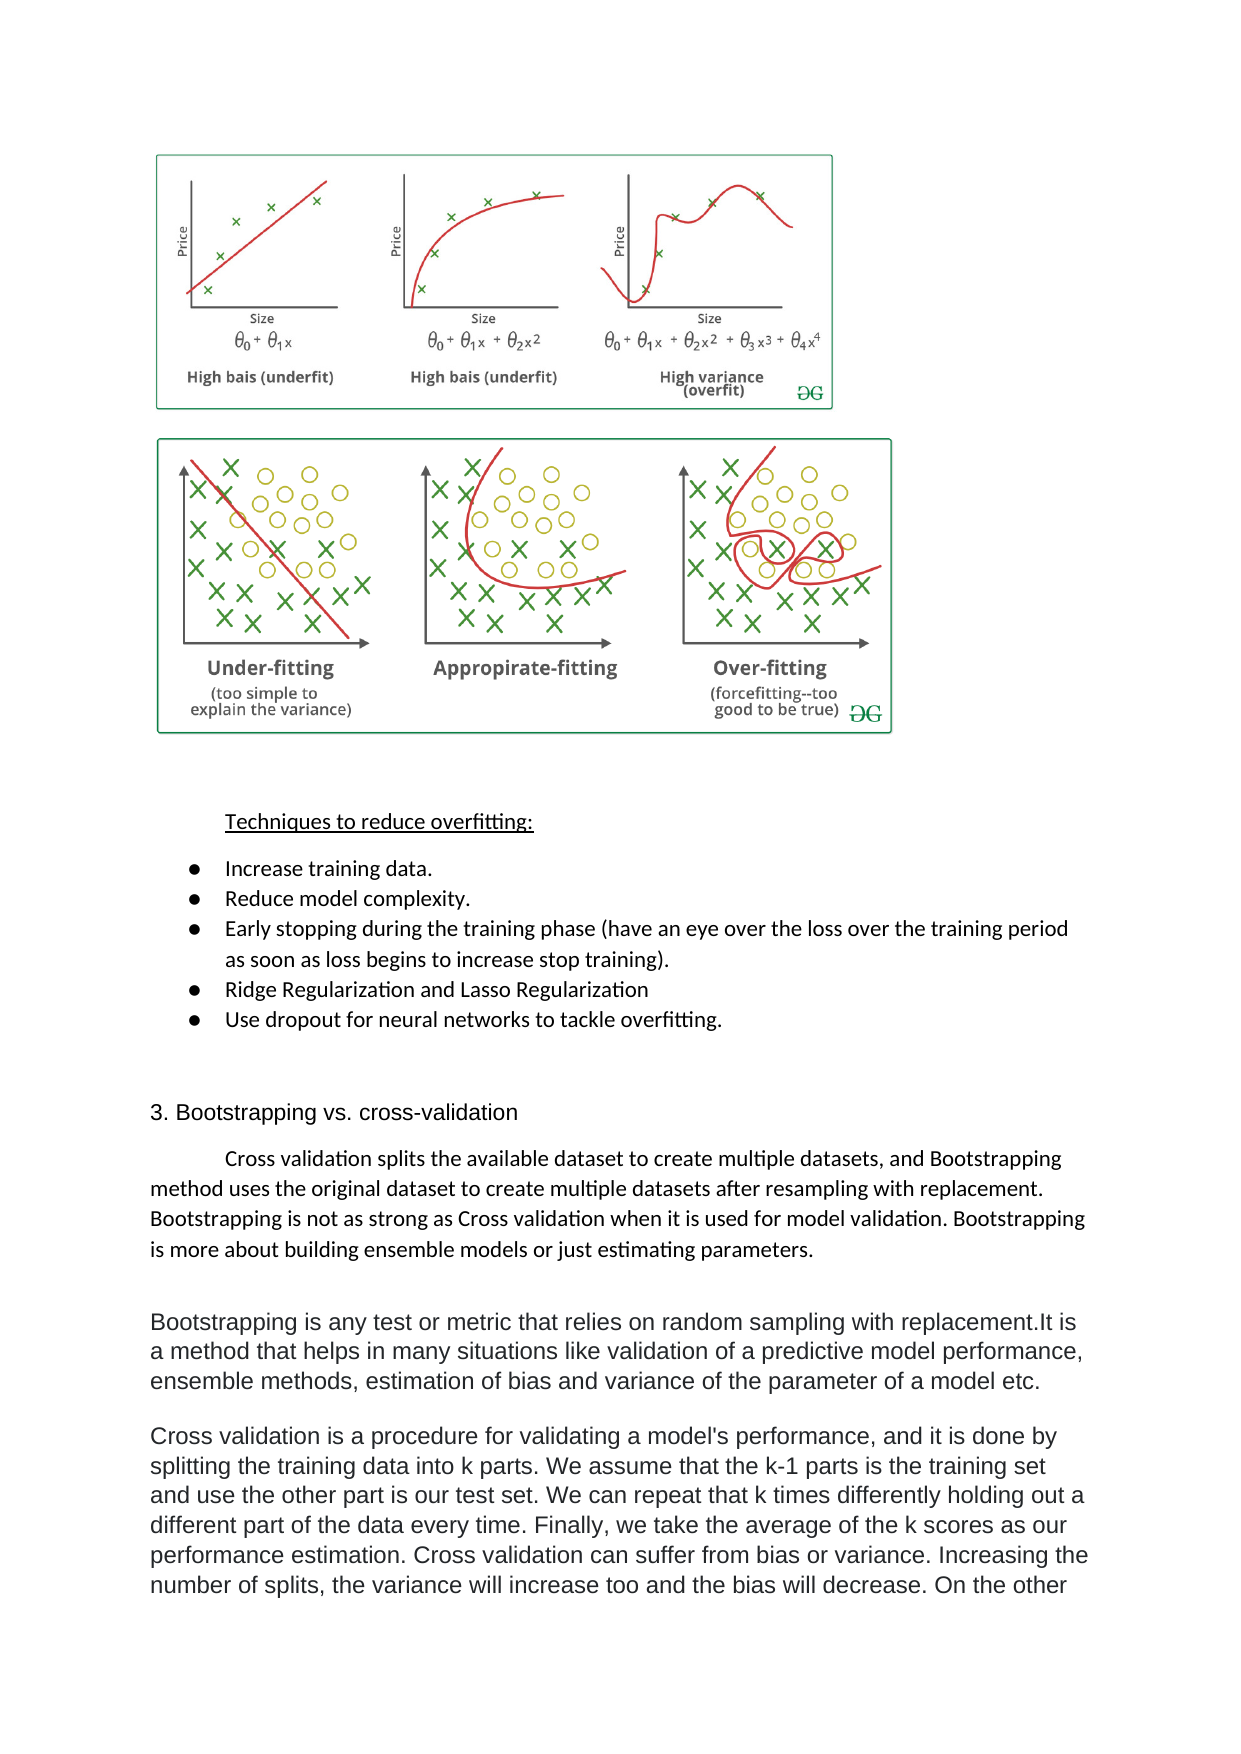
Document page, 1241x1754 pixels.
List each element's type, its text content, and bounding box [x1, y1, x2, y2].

picture [150, 434, 900, 742]
list Increase training data. [187, 854, 1090, 882]
text Bootstrapping is any test or metric that relies on random sampling with replacement.It is a method that helps in many situations like validation of a predictive model performance, ensemble methods, estimation of bias and variance of the parameter of a model etc. [150, 1307, 1090, 1394]
list Ridge Regularization and Lasso Regularization [187, 975, 1090, 1003]
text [150, 1568, 1090, 1598]
list Early stopping during the training phase (have an eye over the loss over the training period as soon as loss begins to increase stop training). [187, 914, 1090, 973]
text 3. Bootstrapping vs. cross-validation [150, 1099, 1090, 1125]
list Reduce model complexity. [187, 884, 1090, 912]
picture [150, 150, 839, 416]
list Use dropout for neural networks to tackle overfitting. [187, 1005, 1090, 1033]
text Techniques to reduce overfitting: [150, 807, 1090, 835]
text Cross validation splits the available dataset to create multiple datasets, and Bootstrapping method uses the original dataset to create multiple datasets after resampling with replacement. Bootstrapping is not as strong as Cross validation when it is used for model validation. Bootstrapping is more about building ensemble models or just estimating parameters. [150, 1144, 1090, 1263]
